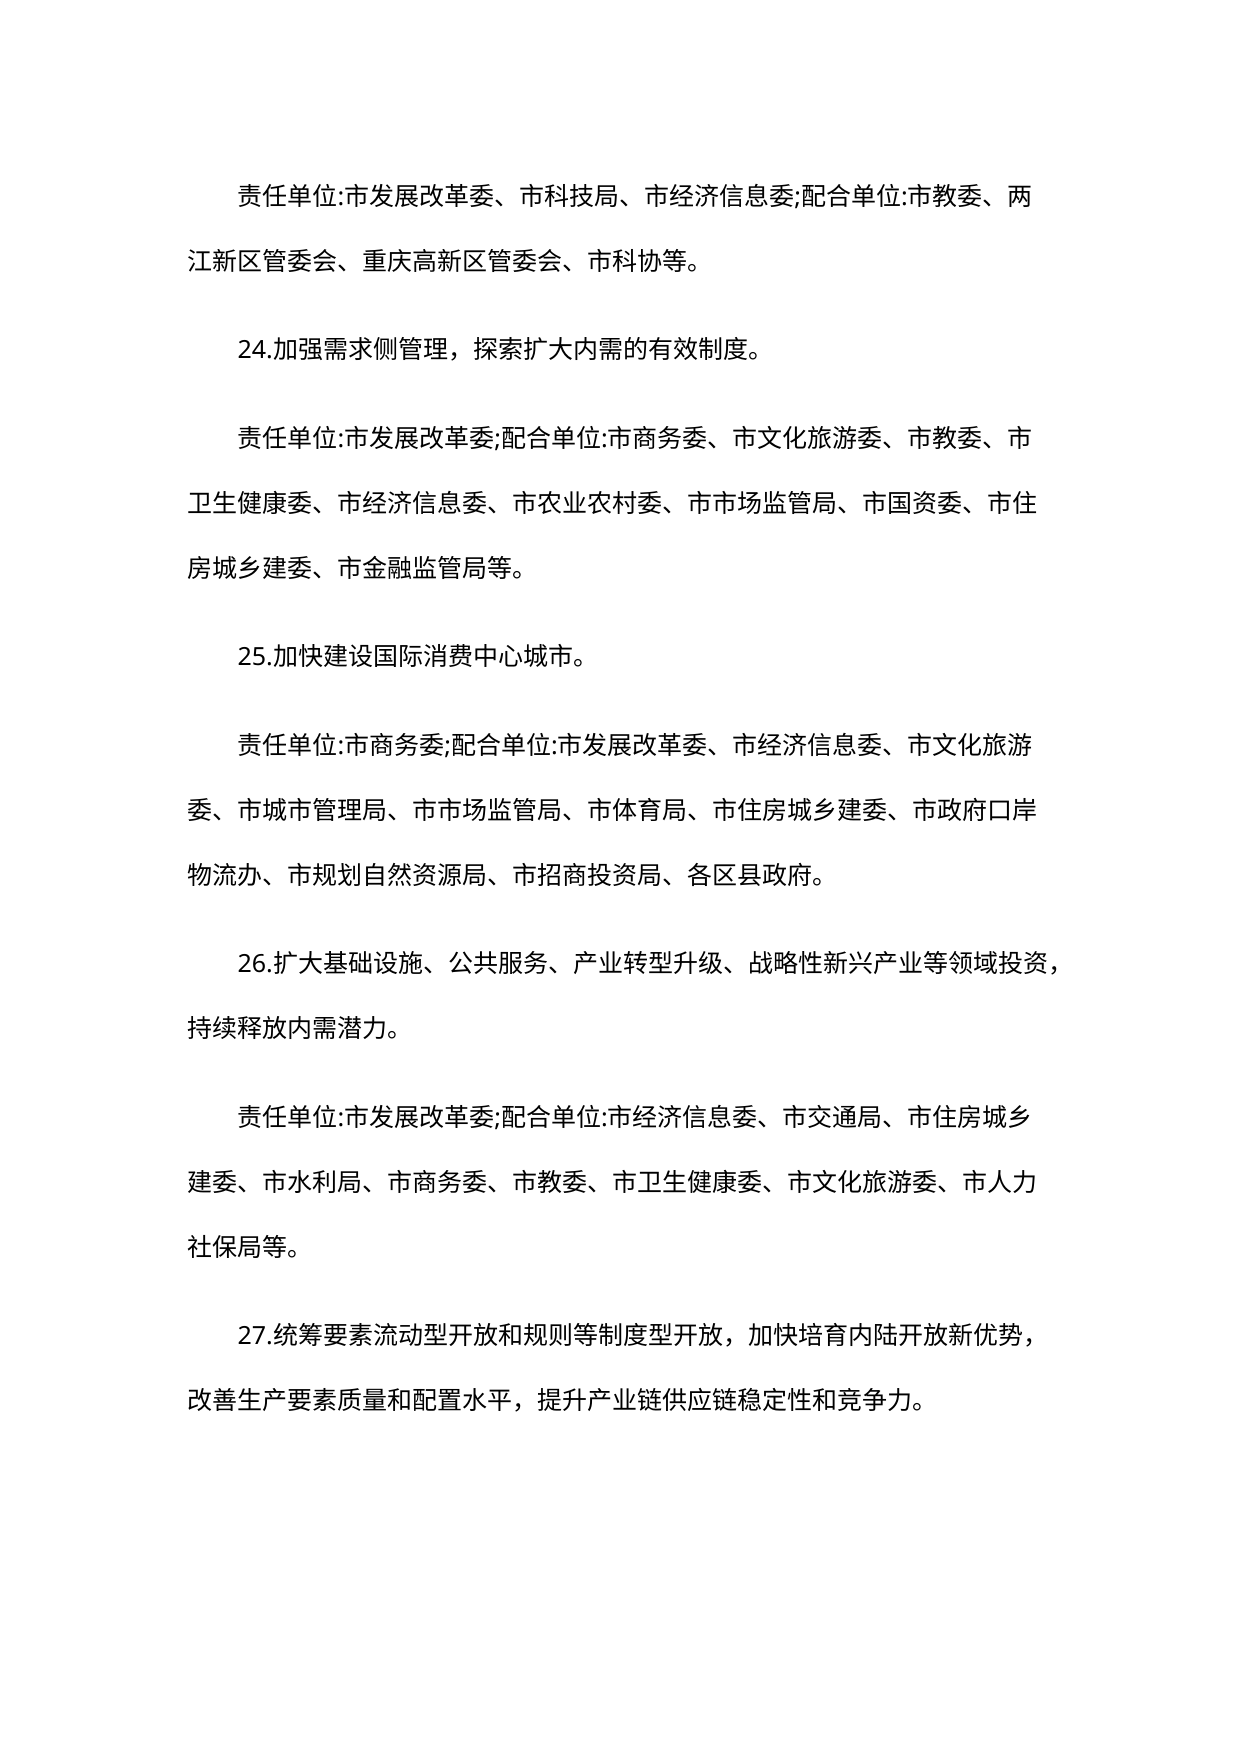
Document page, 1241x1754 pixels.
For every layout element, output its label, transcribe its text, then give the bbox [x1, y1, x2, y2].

text 27.统筹要素流动型开放和规则等制度型开放，加快培育内陆开放新优势，改善生产要素质量和配置水平，提升产业链供应链稳定性和竞争力。 [187, 1301, 1053, 1431]
text 25.加快建设国际消费中心城市。 [187, 622, 1053, 687]
text 责任单位:市发展改革委;配合单位:市经济信息委、市交通局、市住房城乡建委、市水利局、市商务委、市教委、市卫生健康委、市文化旅游委、市人力社保局等。 [187, 1083, 1053, 1278]
text 责任单位:市发展改革委、市科技局、市经济信息委;配合单位:市教委、两江新区管委会、重庆高新区管委会、市科协等。 [187, 162, 1053, 292]
text 责任单位:市商务委;配合单位:市发展改革委、市经济信息委、市文化旅游委、市城市管理局、市市场监管局、市体育局、市住房城乡建委、市政府口岸物流办、市规划自然资源局、市招商投资局、各区县政府。 [187, 711, 1053, 906]
text 24.加强需求侧管理，探索扩大内需的有效制度。 [187, 315, 1053, 380]
text 责任单位:市发展改革委;配合单位:市商务委、市文化旅游委、市教委、市卫生健康委、市经济信息委、市农业农村委、市市场监管局、市国资委、市住房城乡建委、市金融监管局等。 [187, 404, 1053, 599]
text 26.扩大基础设施、公共服务、产业转型升级、战略性新兴产业等领域投资，持续释放内需潜力。 [187, 929, 1053, 1059]
